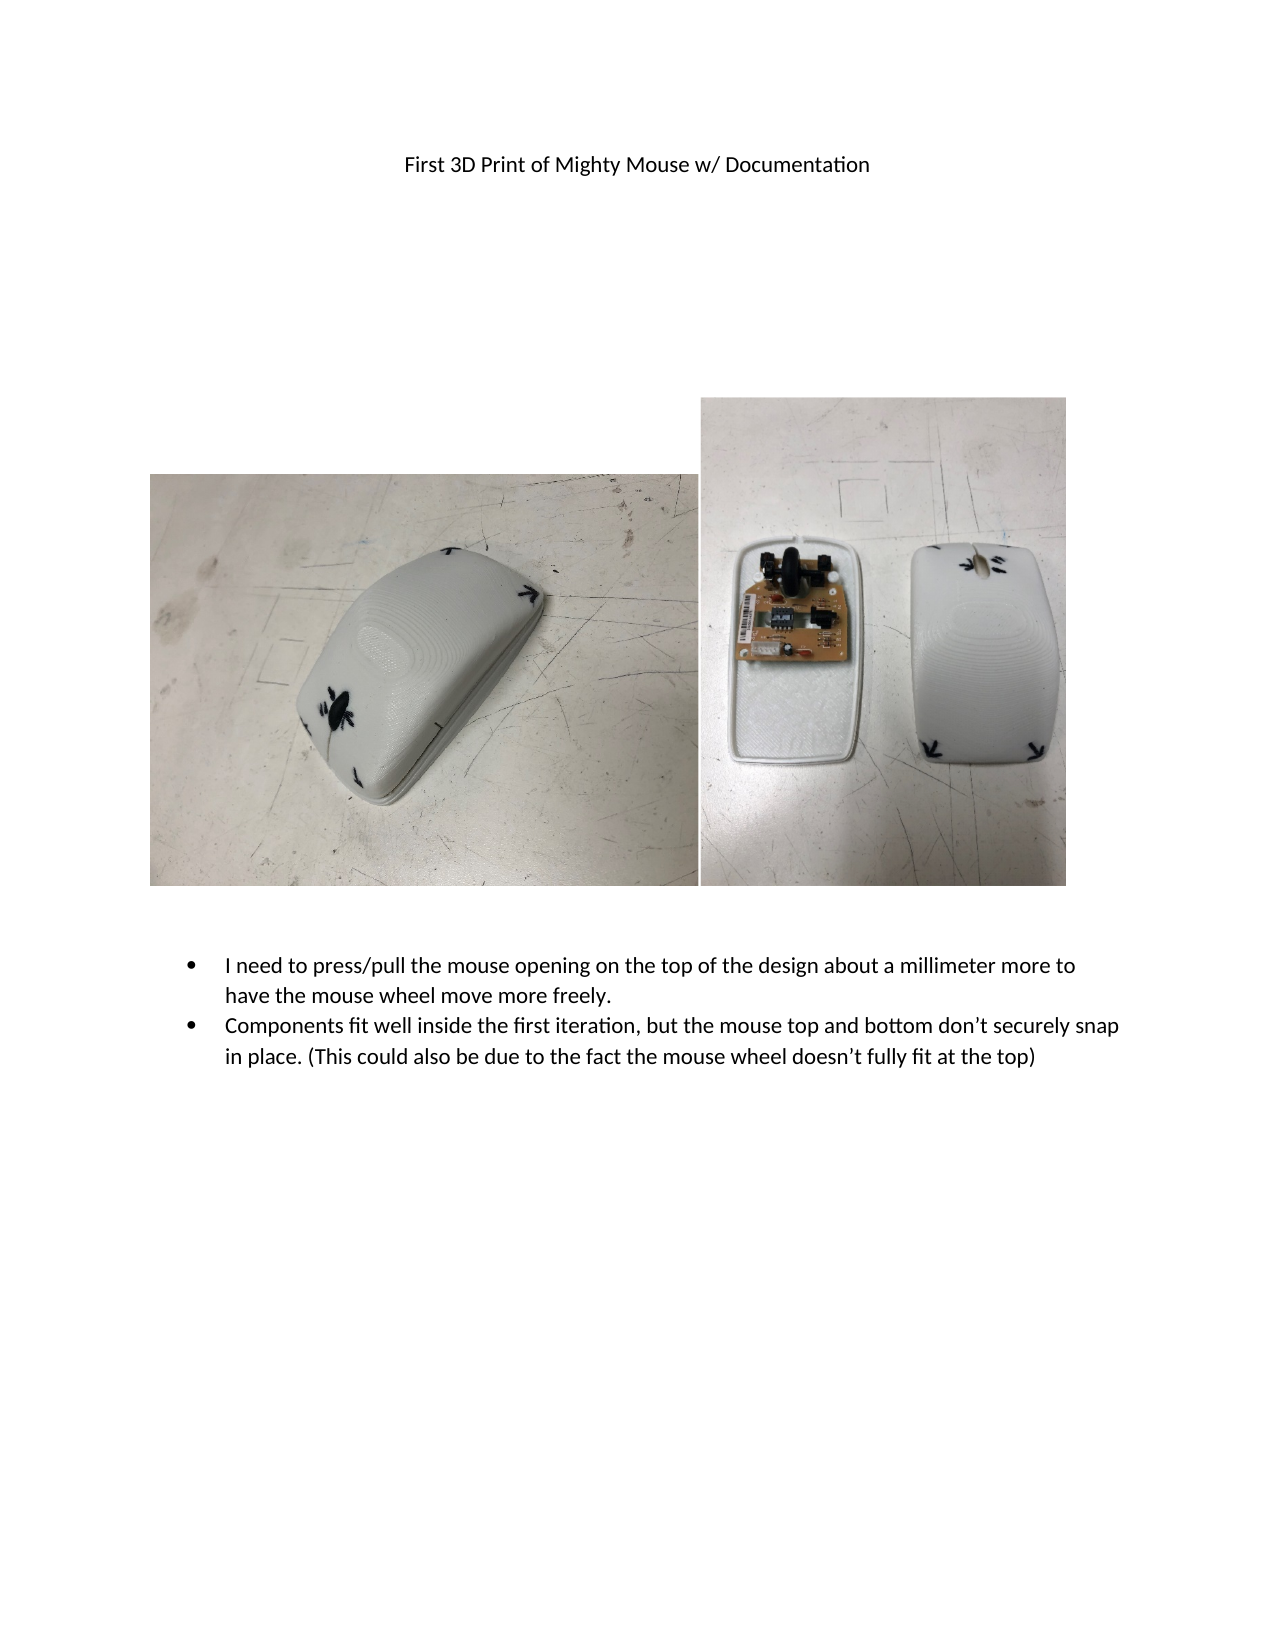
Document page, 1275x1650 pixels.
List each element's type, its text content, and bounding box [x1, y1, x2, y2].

list Components fit well inside the first iteration, but the mouse top and bottom don’t securely snap in place. (This could also be due to the fact the mouse wheel doesn’t fully fit at the top) [187, 1012, 1125, 1070]
picture [701, 398, 1066, 885]
picture [150, 474, 699, 886]
text First 3D Print of Mighty Mouse w/ Documentation [150, 150, 1125, 178]
list I need to press/pull the mouse opening on the top of the design about a millimeter more to have the mouse wheel move more freely. [187, 951, 1125, 1009]
